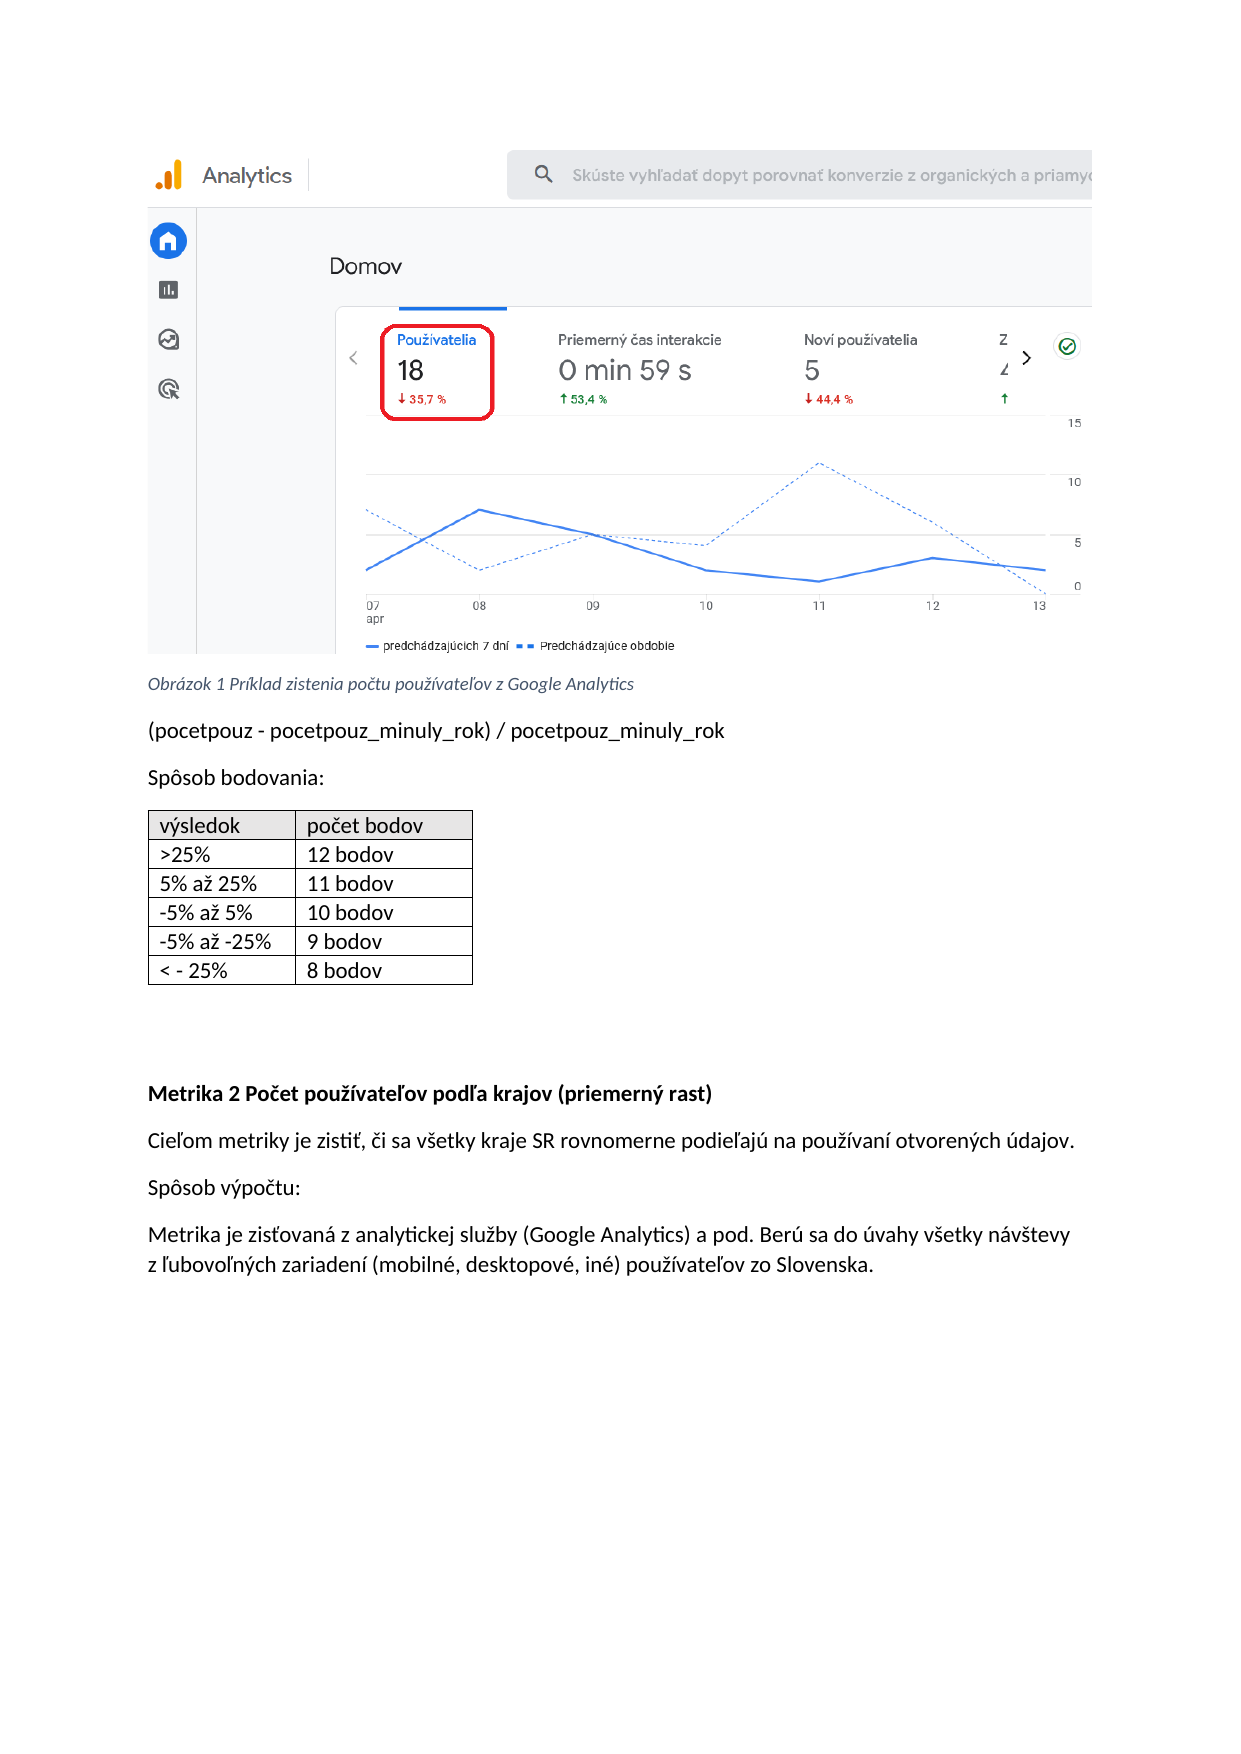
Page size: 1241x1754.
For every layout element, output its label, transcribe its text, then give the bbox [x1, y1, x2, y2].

table_cell -5% až -25% [149, 927, 295, 955]
text (pocetpouz - pocetpouz_minuly_rok) / pocetpouz_minuly_rok [148, 716, 1093, 744]
table_cell >25% [149, 840, 295, 868]
table_header počet bodov [296, 811, 472, 839]
table_cell 8 bodov [296, 956, 472, 984]
table_header výsledok [149, 811, 295, 839]
table_cell -5% až 5% [149, 898, 295, 926]
table_cell 12 bodov [296, 840, 472, 868]
text Spôsob výpočtu: [148, 1173, 1093, 1201]
table_cell 5% až 25% [149, 869, 295, 897]
picture [147, 147, 1092, 654]
table_cell 10 bodov [296, 898, 472, 926]
text Obrázok 1 Príklad zistenia počtu používateľov z Google Analytics [148, 672, 1093, 695]
table_cell 11 bodov [296, 869, 472, 897]
text Cieľom metriky je zistiť, či sa všetky kraje SR rovnomerne podieľajú na používaní otvorených údajov. [148, 1126, 1093, 1154]
text Spôsob bodovania: [148, 763, 1093, 791]
text Metrika je zisťovaná z analytickej služby (Google Analytics) a pod. Berú sa do úvahy všetky návštevy z ľubovoľných zariadení (mobilné, desktopové, iné) používateľov zo Slovenska. [148, 1220, 1093, 1278]
table_cell < - 25% [149, 956, 295, 984]
text Metrika 2 Počet používateľov podľa krajov (priemerný rast) [148, 1079, 1093, 1107]
table_cell 9 bodov [296, 927, 472, 955]
